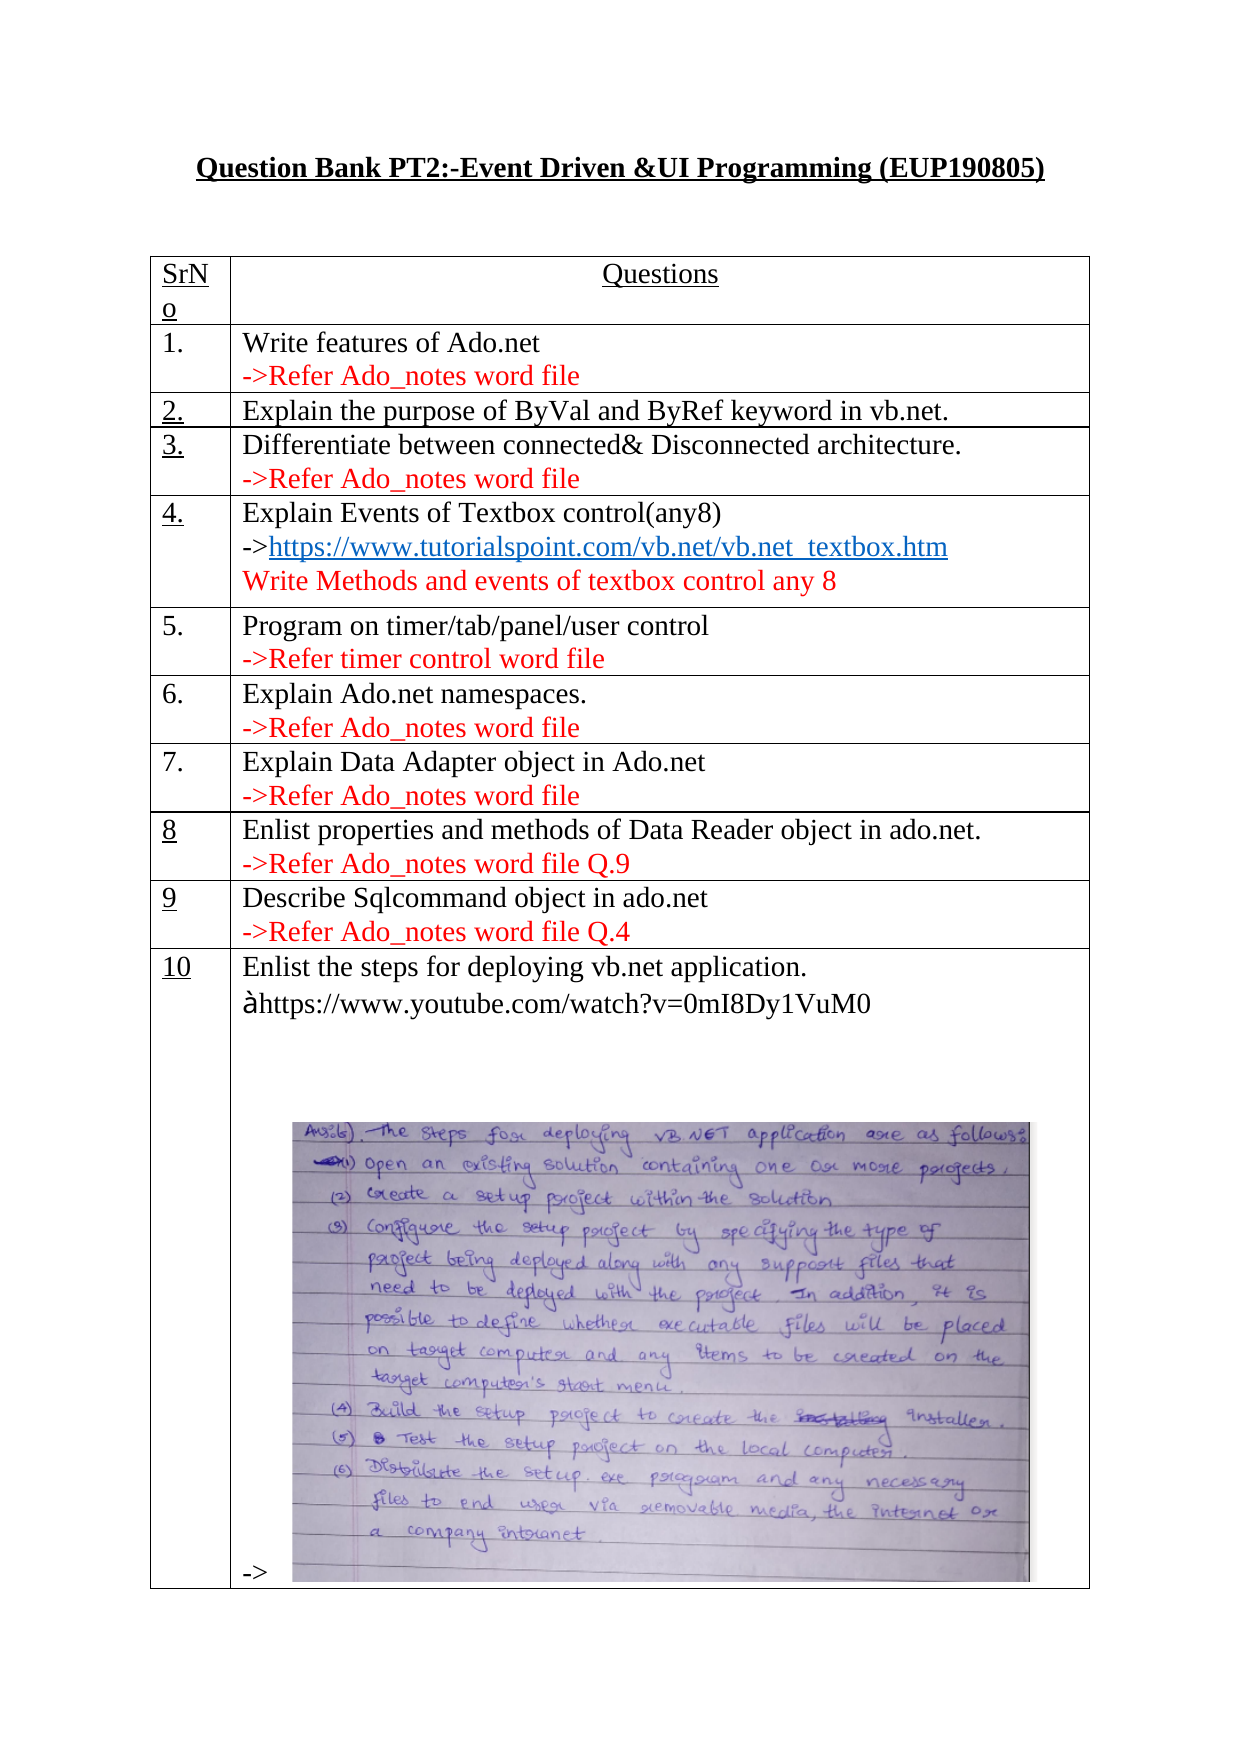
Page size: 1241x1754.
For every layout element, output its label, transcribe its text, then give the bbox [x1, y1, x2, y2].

table_header Questions [231, 257, 1089, 324]
text Question Bank PT2:-Event Driven &UI Programming (EUP190805) [150, 150, 1090, 183]
table_cell 7. [151, 744, 230, 811]
table_cell Differentiate between connected& Disconnected architecture. ->Refer Ado_notes word file [231, 428, 1089, 494]
table_header SrNo [151, 257, 230, 324]
table_cell 10 [151, 949, 230, 1588]
table_cell 8 [151, 813, 230, 879]
table_cell 6. [151, 676, 230, 743]
table_cell Explain Events of Textbox control(any8) ->https://www.tutorialspoint.com/vb.net/vb.net_textbox.htm Write Methods and events of textbox control any 8 [231, 496, 1089, 607]
table_cell Explain the purpose of ByVal and ByRef keyword in vb.net. [231, 393, 1089, 426]
table_cell 2. [151, 393, 230, 426]
table_cell Enlist properties and methods of Data Reader object in ado.net. ->Refer Ado_notes word file Q.9 [231, 813, 1089, 879]
table_cell 3. [151, 428, 230, 494]
table_cell 5. [151, 608, 230, 675]
table_cell Explain Ado.net namespaces. ->Refer Ado_notes word file [231, 676, 1089, 743]
table_cell 1. [151, 325, 230, 392]
table_cell 9 [151, 881, 230, 948]
table_cell Describe Sqlcommand object in ado.net ->Refer Ado_notes word file Q.4 [231, 881, 1089, 948]
table_cell Enlist the steps for deploying vb.net application. àhttps://www.youtube.com/watch?v=0mI8Dy1VuM0 -> [231, 949, 1089, 1588]
table_cell Write features of Ado.net ->Refer Ado_notes word file [231, 325, 1089, 392]
table_cell 4. [151, 496, 230, 607]
table_cell Program on timer/tab/panel/user control ->Refer timer control word file [231, 608, 1089, 675]
table_cell Explain Data Adapter object in Ado.net ->Refer Ado_notes word file [231, 744, 1089, 811]
